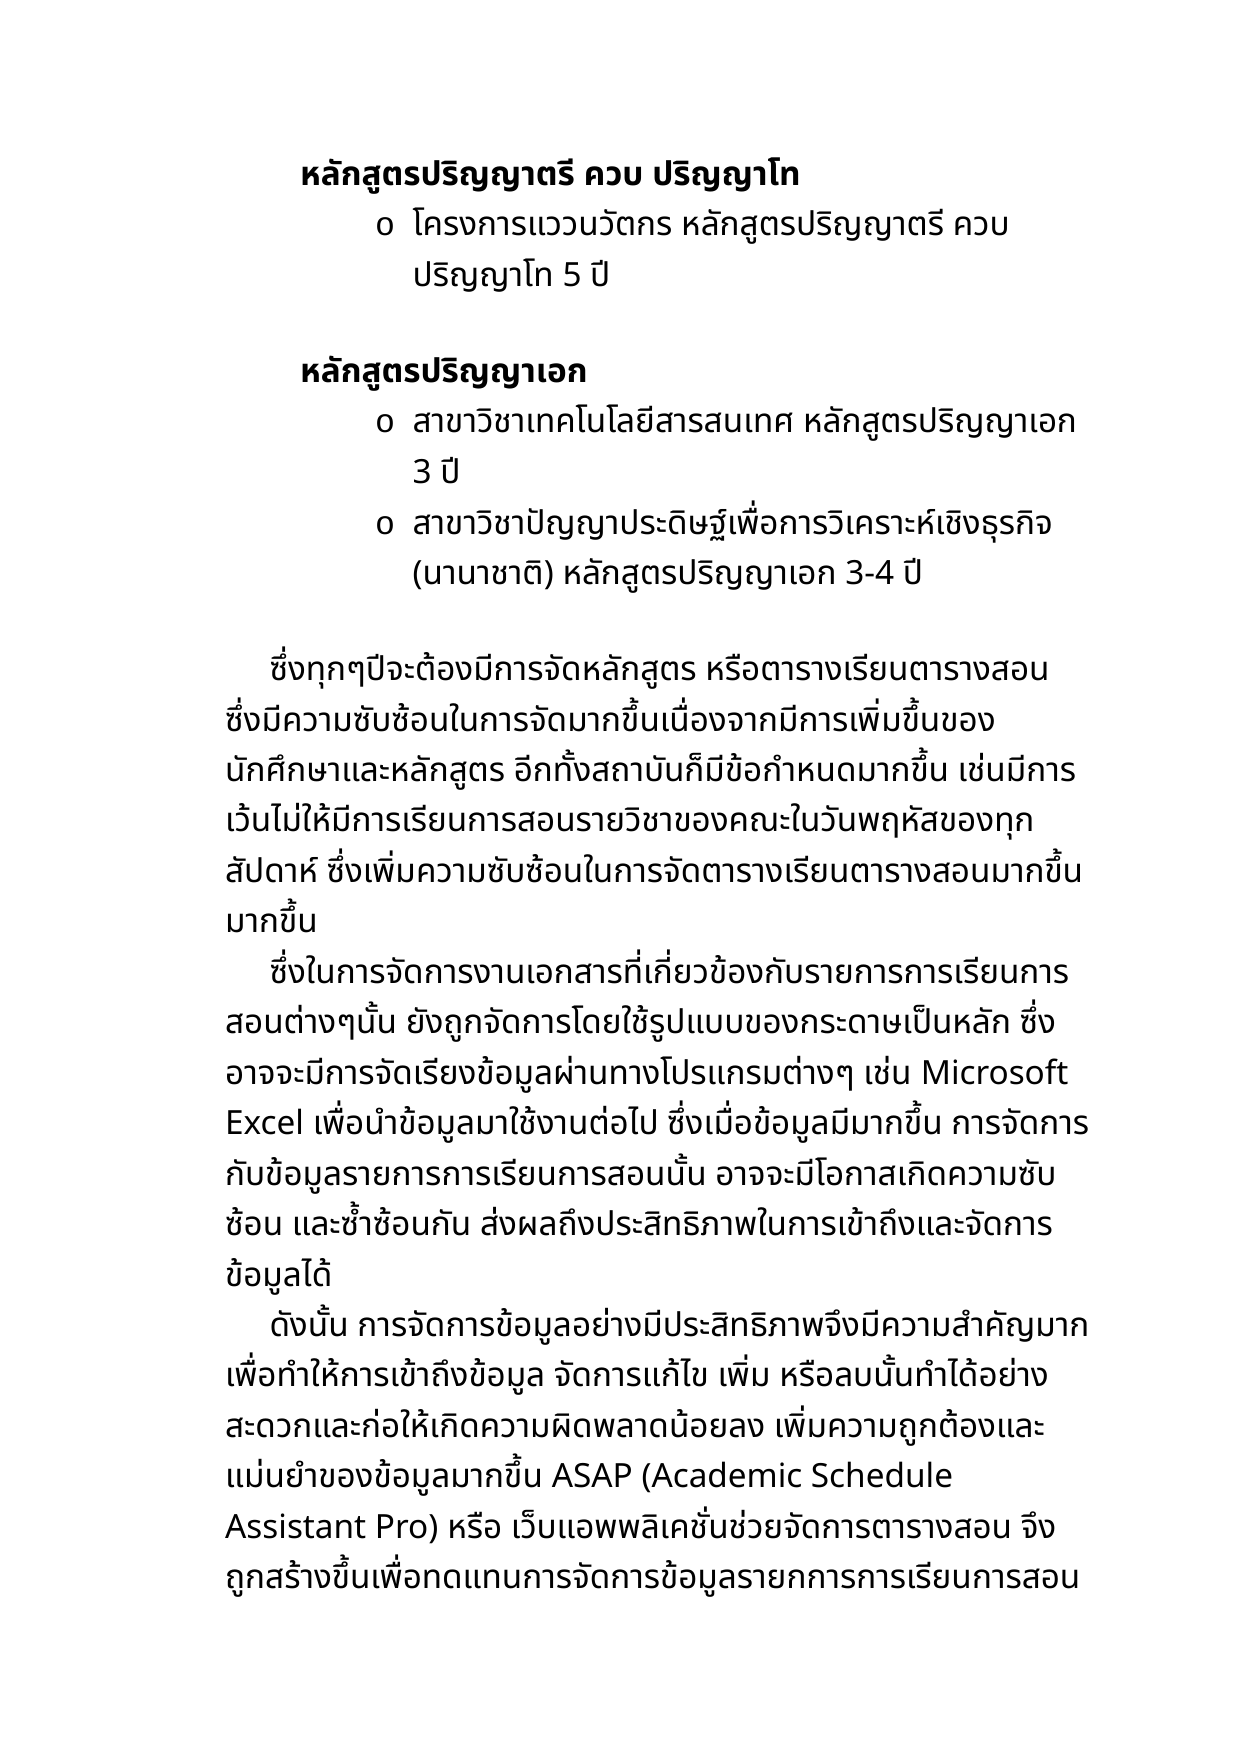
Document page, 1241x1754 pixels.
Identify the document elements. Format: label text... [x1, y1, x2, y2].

text หลักสูตรปริญญาเอก [225, 347, 1090, 397]
text หลักสูตรปริญญาตรี ควบ ปริญญาโท [225, 150, 1090, 200]
text ซึ่งในการจัดการงานเอกสารที่เกี่ยวข้องกับรายการการเรียนการสอนต่างๆนั้น ยังถูกจัดการโดยใช้รูปแบบของกระดาษเป็นหลัก ซึ่งอาจจะมีการจัดเรียงข้อมูลผ่านทางโปรแกรมต่างๆ เช่น Microsoft Excel เพื่อนำข้อมูลมาใช้งานต่อไป ซึ่งเมื่อข้อมูลมีมากขึ้น การจัดการกับข้อมูลรายการการเรียนการสอนนั้น อาจจะมีโอกาสเกิดความซับซ้อน และซ้ำซ้อนกัน ส่งผลถึงประสิทธิภาพในการเข้าถึงและจัดการข้อมูลได้ [225, 948, 1090, 1301]
text ซึ่งทุกๆปีจะต้องมีการจัดหลักสูตร หรือตารางเรียนตารางสอน ซึ่งมีความซับซ้อนในการจัดมากขึ้นเนื่องจากมีการเพิ่มขึ้นของนักศึกษาและหลักสูตร อีกทั้งสถาบันก็มีข้อกำหนดมากขึ้น เช่นมีการเว้นไม่ให้มีการเรียนการสอนรายวิชาของคณะในวันพฤหัสของทุกสัปดาห์ ซึ่งเพิ่มความซับซ้อนในการจัดตารางเรียนตารางสอนมากขึ้นมากขึ้น [225, 645, 1090, 948]
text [225, 1301, 1090, 1604]
list สาขาวิชาเทคโนโลยีสารสนเทศ หลักสูตรปริญญาเอก 3 ปี [375, 397, 1090, 498]
list สาขาวิชาปัญญาประดิษฐ์เพื่อการวิเคราะห์เชิงธุรกิจ (นานาชาติ) หลักสูตรปริญญาเอก 3-4 ปี [375, 498, 1090, 600]
list โครงการแววนวัตกร หลักสูตรปริญญาตรี ควบ ปริญญาโท 5 ปี [375, 200, 1090, 301]
